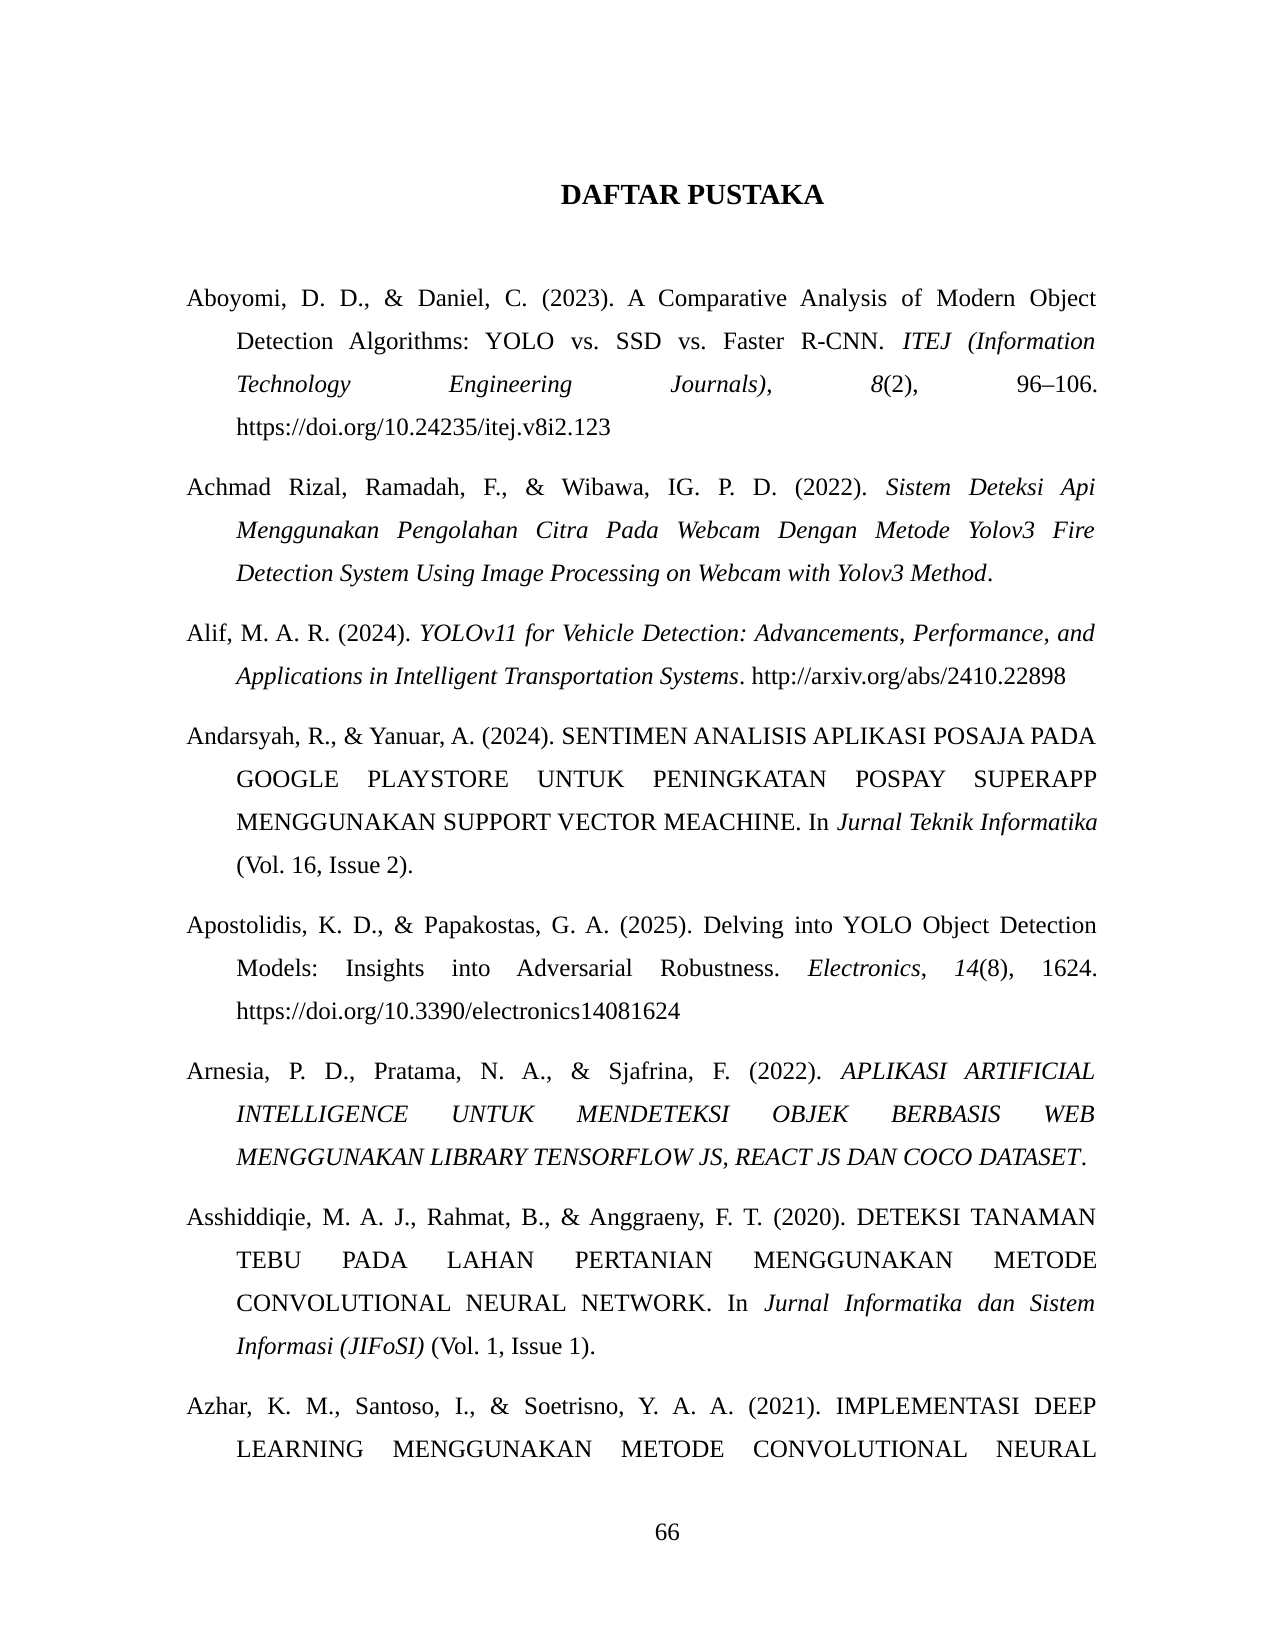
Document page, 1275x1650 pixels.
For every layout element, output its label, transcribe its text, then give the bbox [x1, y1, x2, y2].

text DAFTAR PUSTAKA [236, 177, 1098, 211]
